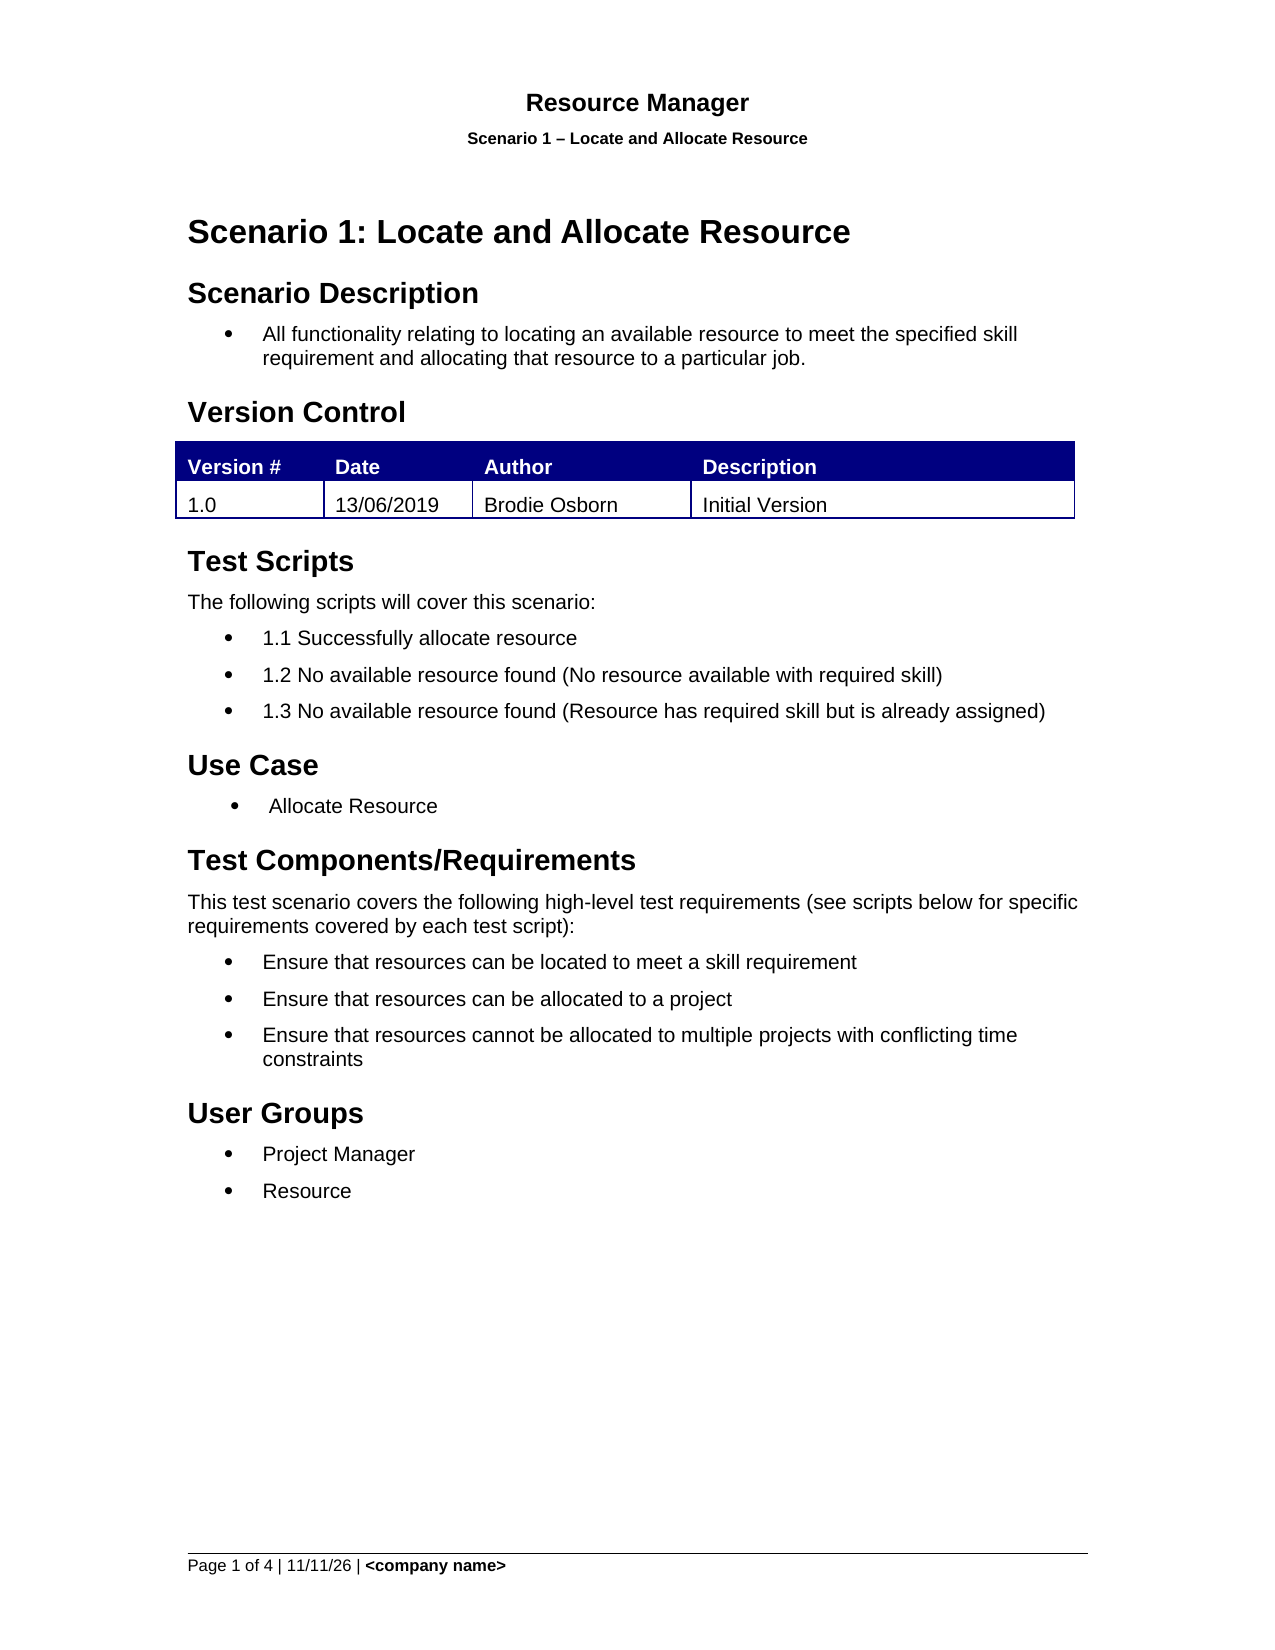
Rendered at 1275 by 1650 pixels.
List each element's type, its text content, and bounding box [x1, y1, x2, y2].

list 1.3 No available resource found (Resource has required skill but is already assigned) [225, 699, 1087, 723]
list Ensure that resources can be located to meet a skill requirement [225, 950, 1087, 974]
text This test scenario covers the following high-level test requirements (see scripts below for specific requirements covered by each test script): [187, 889, 1087, 937]
table_header Description [692, 443, 1074, 479]
list Project Manager [225, 1142, 1087, 1166]
subtitle Version Control [187, 395, 1087, 428]
list Allocate Resource [231, 794, 1087, 818]
list Ensure that resources cannot be allocated to multiple projects with conflicting time constraints [225, 1023, 1087, 1071]
table_header Version # [177, 443, 323, 479]
subtitle User Groups [187, 1096, 1087, 1129]
table_cell Initial Version [692, 481, 1074, 517]
list 1.1 Successfully allocate resource [225, 626, 1087, 650]
list 1.2 No available resource found (No resource available with required skill) [225, 663, 1087, 687]
subtitle Scenario 1: Locate and Allocate Resource [187, 212, 1087, 251]
table_header Author [473, 443, 690, 479]
list All functionality relating to locating an available resource to meet the specified skill requirement and allocating that resource to a particular job. [225, 322, 1087, 370]
table_cell Brodie Osborn [473, 481, 690, 517]
table_header Date [325, 443, 472, 479]
subtitle Test Components/Requirements [187, 843, 1087, 877]
table_cell 13/06/2019 [325, 481, 472, 517]
text The following scripts will cover this scenario: [187, 590, 1087, 614]
subtitle Scenario Description [187, 276, 1087, 309]
table_cell 1.0 [177, 481, 323, 517]
list Resource [225, 1179, 1087, 1203]
subtitle Test Scripts [187, 544, 1087, 577]
list Ensure that resources can be allocated to a project [225, 986, 1087, 1011]
subtitle Use Case [187, 748, 1087, 782]
